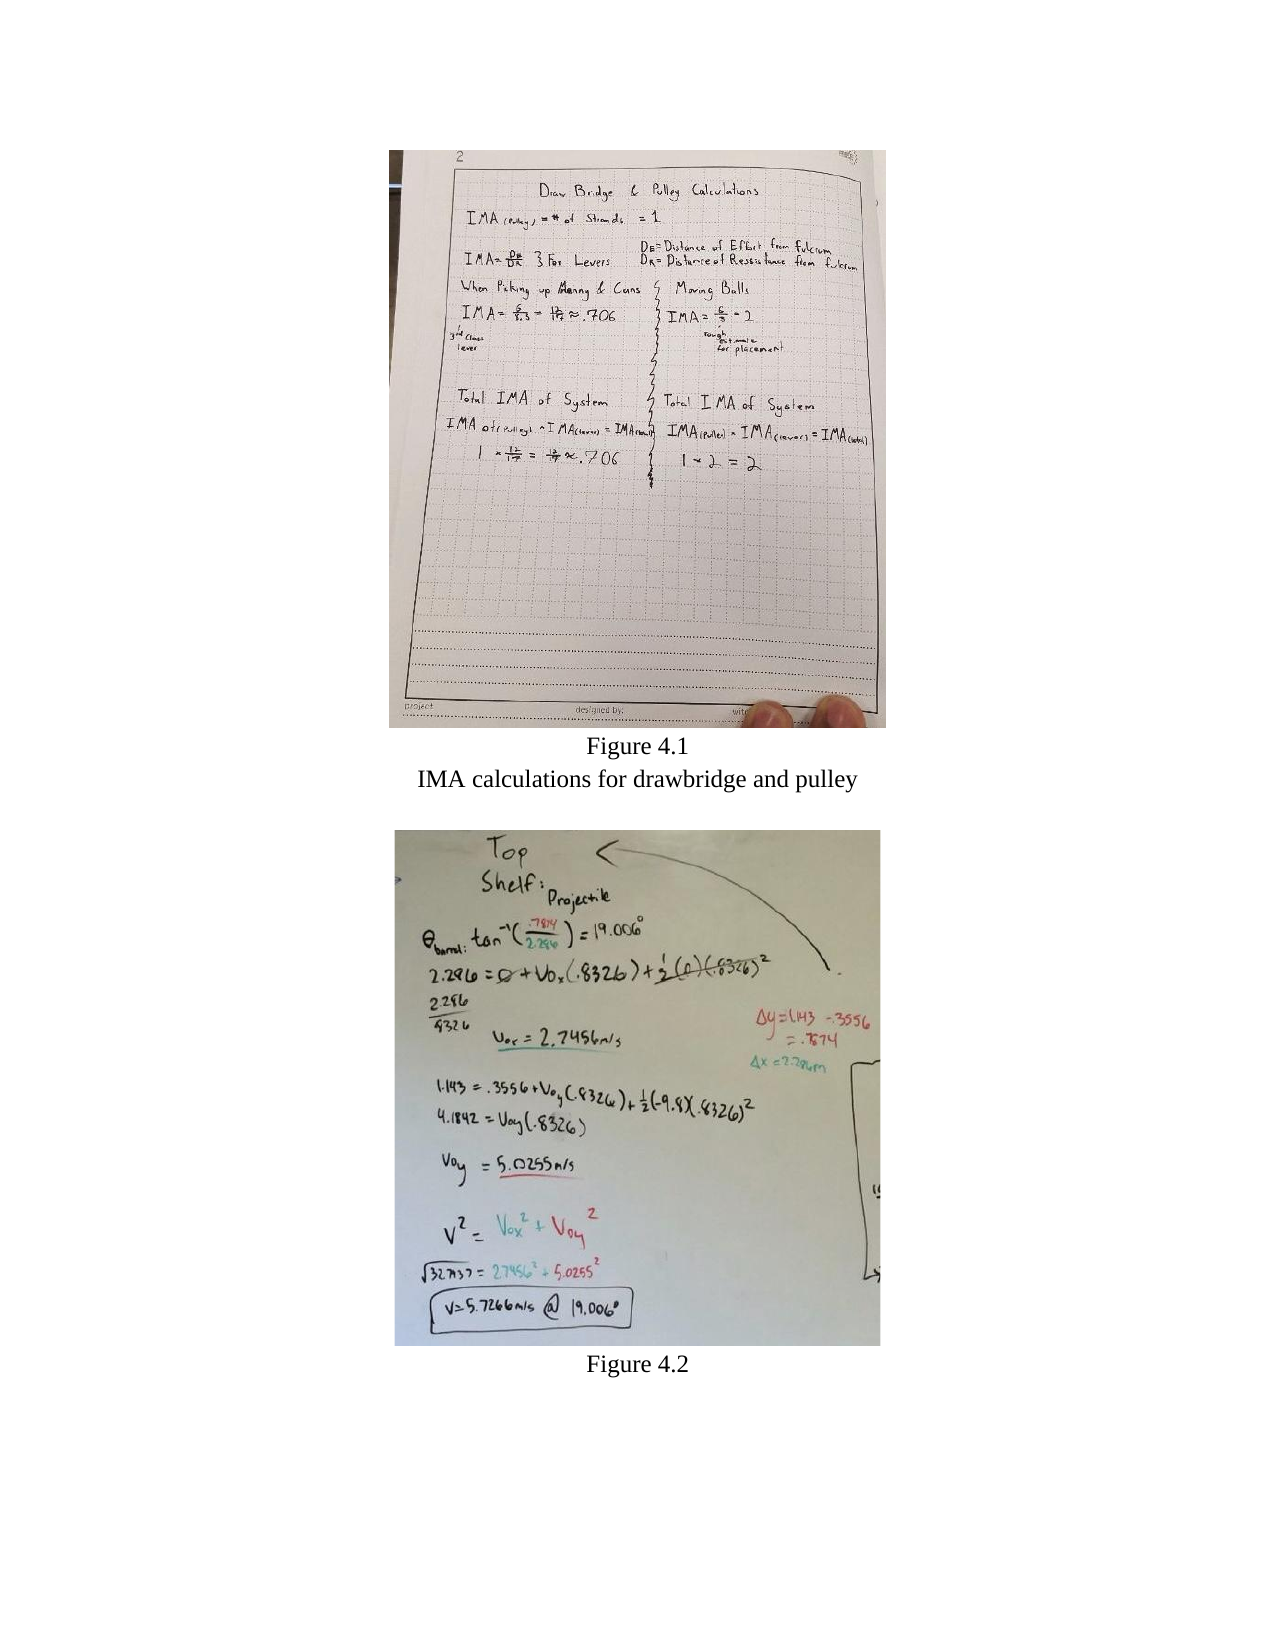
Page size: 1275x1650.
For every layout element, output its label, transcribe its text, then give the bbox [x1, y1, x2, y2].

text Figure 4.1 [150, 731, 1125, 760]
text Figure 4.2 [150, 1349, 1125, 1378]
picture [394, 830, 881, 1346]
picture [389, 150, 886, 728]
text IMA calculations for drawbridge and pulley [150, 764, 1125, 793]
